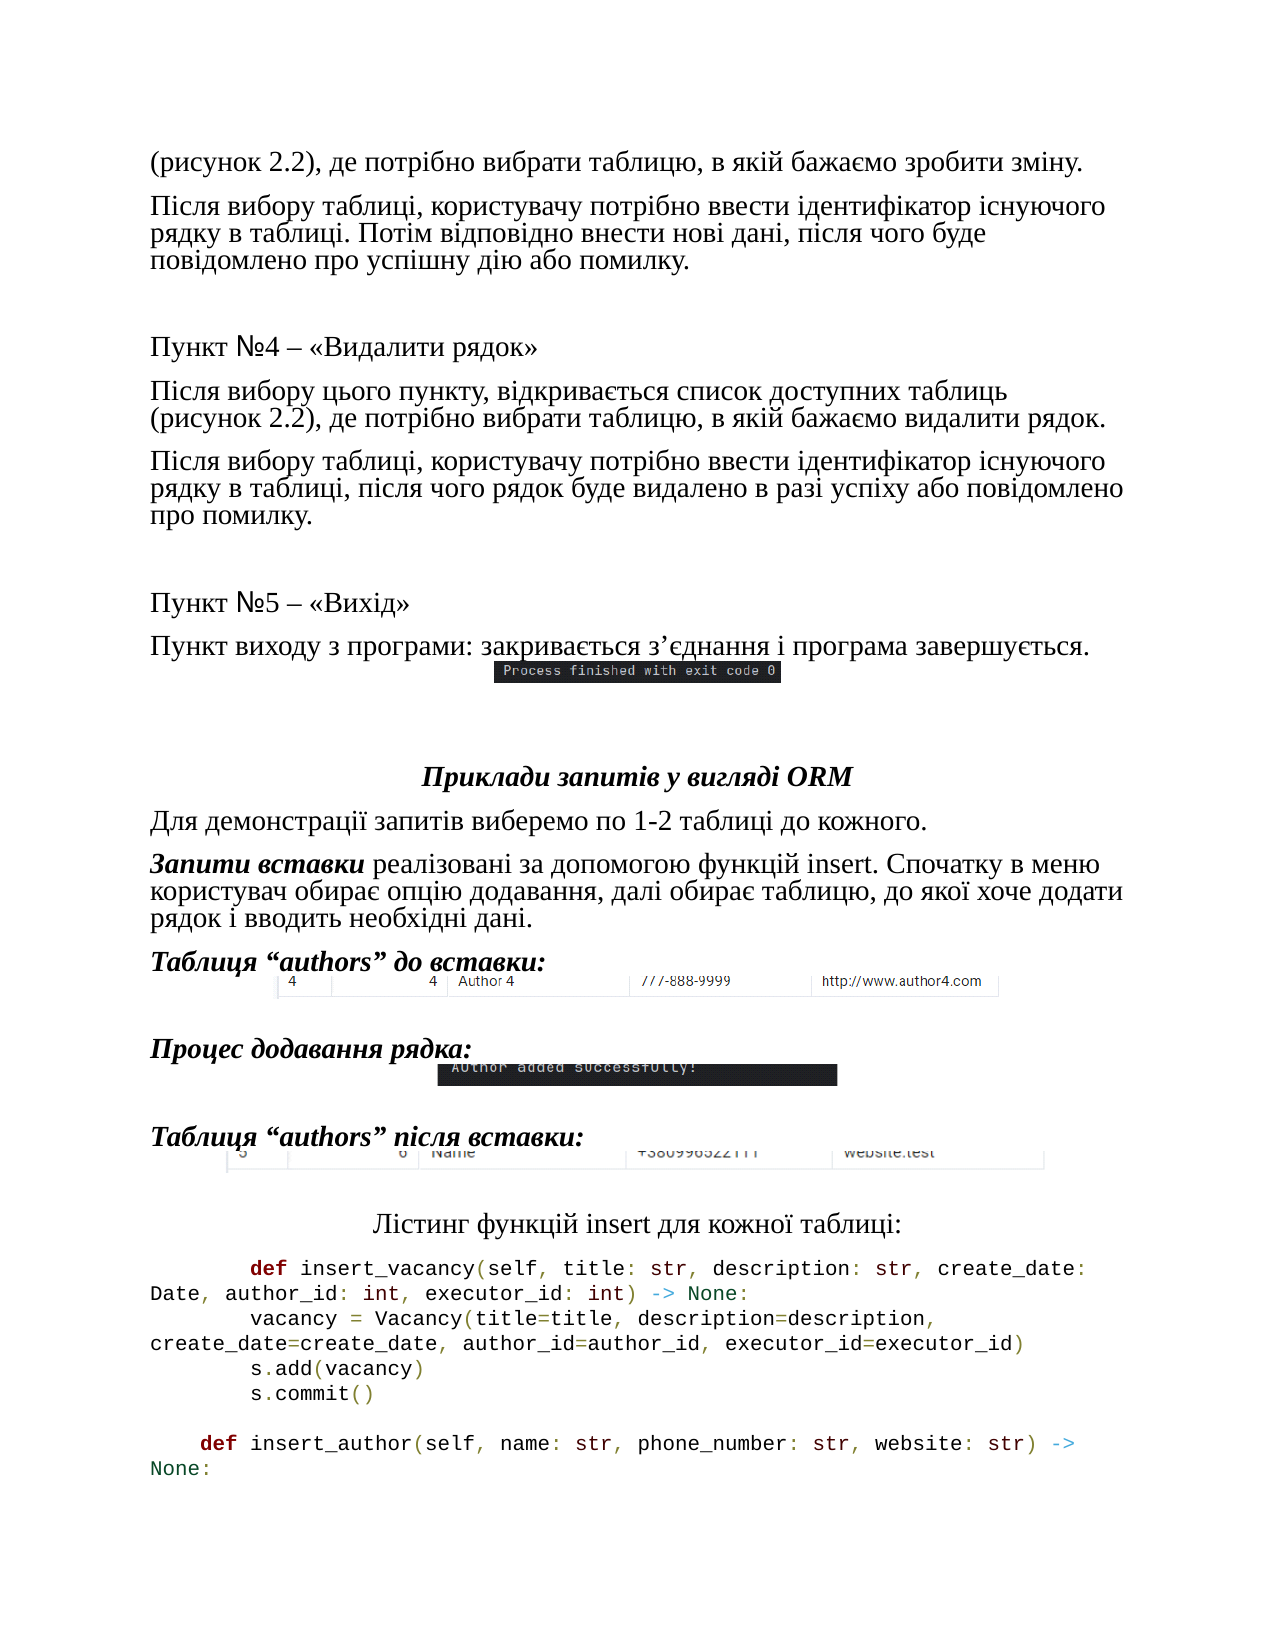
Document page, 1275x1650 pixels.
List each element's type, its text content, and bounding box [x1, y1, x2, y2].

text Запити вставки реалізовані за допомогою функцій insert. Спочатку в меню користувач обирає опцію додавання, далі обирає таблицю, до якої хоче додати рядок і вводить необхідні дані. [150, 852, 1125, 933]
text Пункт виходу з програми: закривається з’єднання і програма завершується. [150, 634, 1125, 661]
text Лістинг функцій insert для кожної таблиці: [150, 1212, 1125, 1239]
text Для демонстрації запитів виберемо по 1-2 таблиці до кожного. [150, 809, 1125, 836]
text vacancy = Vacancy(title=title, description=description, create_date=create_date, author_id=author_id, executor_id=executor_id) [150, 1305, 1125, 1355]
text Процес додавання рядка: [150, 1037, 1125, 1064]
text def insert_vacancy(self, title: str, description: str, create_date: Date, author_id: int, executor_id: int) -> None: [150, 1255, 1125, 1305]
text s.commit() [150, 1380, 1125, 1405]
text s.add(vacancy) [150, 1355, 1125, 1380]
text Пункт №5 – «Вихід» [150, 590, 1125, 617]
text Після вибору цього пункту, відкривається список доступних таблиць (рисунок 2.2), де потрібно вибрати таблицю, в якій бажаємо видалити рядок. [150, 378, 1125, 432]
text Приклади запитів у вигляді ORM [150, 765, 1125, 792]
text Пункт №4 – «Видалити рядок» [150, 335, 1125, 362]
text def insert_author(self, name: str, phone_number: str, website: str) -> None: [150, 1430, 1125, 1480]
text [150, 150, 1125, 177]
text Таблиця “authors” після вставки: [150, 1124, 1125, 1151]
text Таблиця “authors” до вставки: [150, 950, 1125, 977]
text Після вибору таблиці, користувачу потрібно ввести ідентифікатор існуючого рядку в таблиці, після чого рядок буде видалено в разі успіху або повідомлено про помилку. [150, 449, 1125, 530]
text Після вибору таблиці, користувачу потрібно ввести ідентифікатор існуючого рядку в таблиці. Потім відповідно внести нові дані, після чого буде повідомлено про успішну дію або помилку. [150, 194, 1125, 274]
